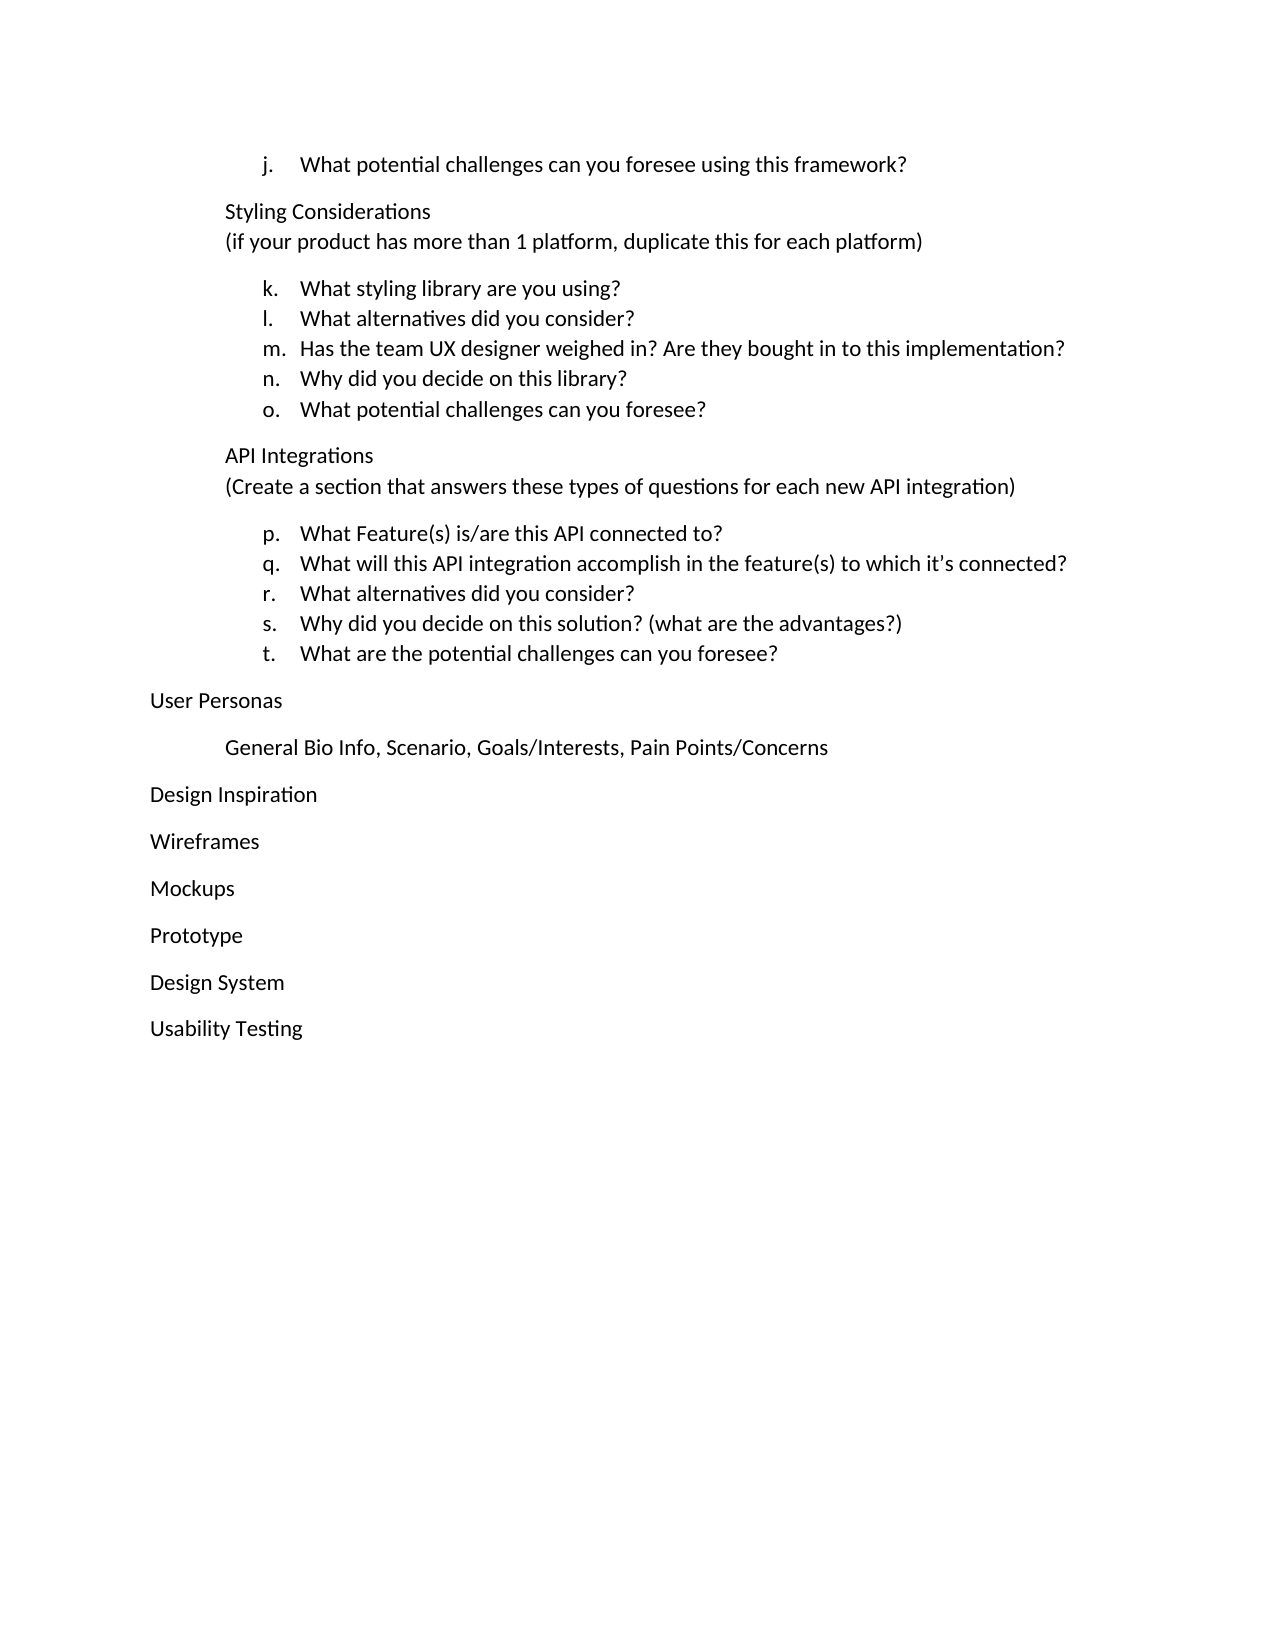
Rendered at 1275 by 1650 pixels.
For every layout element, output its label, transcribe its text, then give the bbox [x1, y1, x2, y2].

text User Personas [150, 686, 1125, 714]
text Wireframes [150, 827, 1125, 855]
list What will this API integration accomplish in the feature(s) to which it’s connected? [262, 549, 1125, 577]
list What styling library are you using? [262, 274, 1125, 302]
text Prototype [150, 921, 1125, 949]
text Design Inspiration [150, 780, 1125, 808]
text (Create a section that answers these types of questions for each new API integration) [225, 472, 1125, 500]
list What are the potential challenges can you foresee? [262, 639, 1125, 668]
list What potential challenges can you foresee? [262, 395, 1125, 423]
text Design System [150, 968, 1125, 996]
subtitle Styling Considerations [225, 197, 1125, 225]
list What potential challenges can you foresee using this framework? [262, 150, 1125, 178]
list Why did you decide on this solution? (what are the advantages?) [262, 609, 1125, 637]
list What alternatives did you consider? [262, 579, 1125, 607]
list Why did you decide on this library? [262, 364, 1125, 393]
text Mockups [150, 874, 1125, 902]
list Has the team UX designer weighed in? Are they bought in to this implementation? [262, 334, 1125, 362]
list What Feature(s) is/are this API connected to? [262, 519, 1125, 547]
list What alternatives did you consider? [262, 304, 1125, 332]
subtitle API Integrations [225, 442, 1125, 470]
text Usability Testing [150, 1014, 1125, 1043]
text (if your product has more than 1 platform, duplicate this for each platform) [225, 227, 1125, 255]
text General Bio Info, Scenario, Goals/Interests, Pain Points/Concerns [150, 733, 1125, 761]
